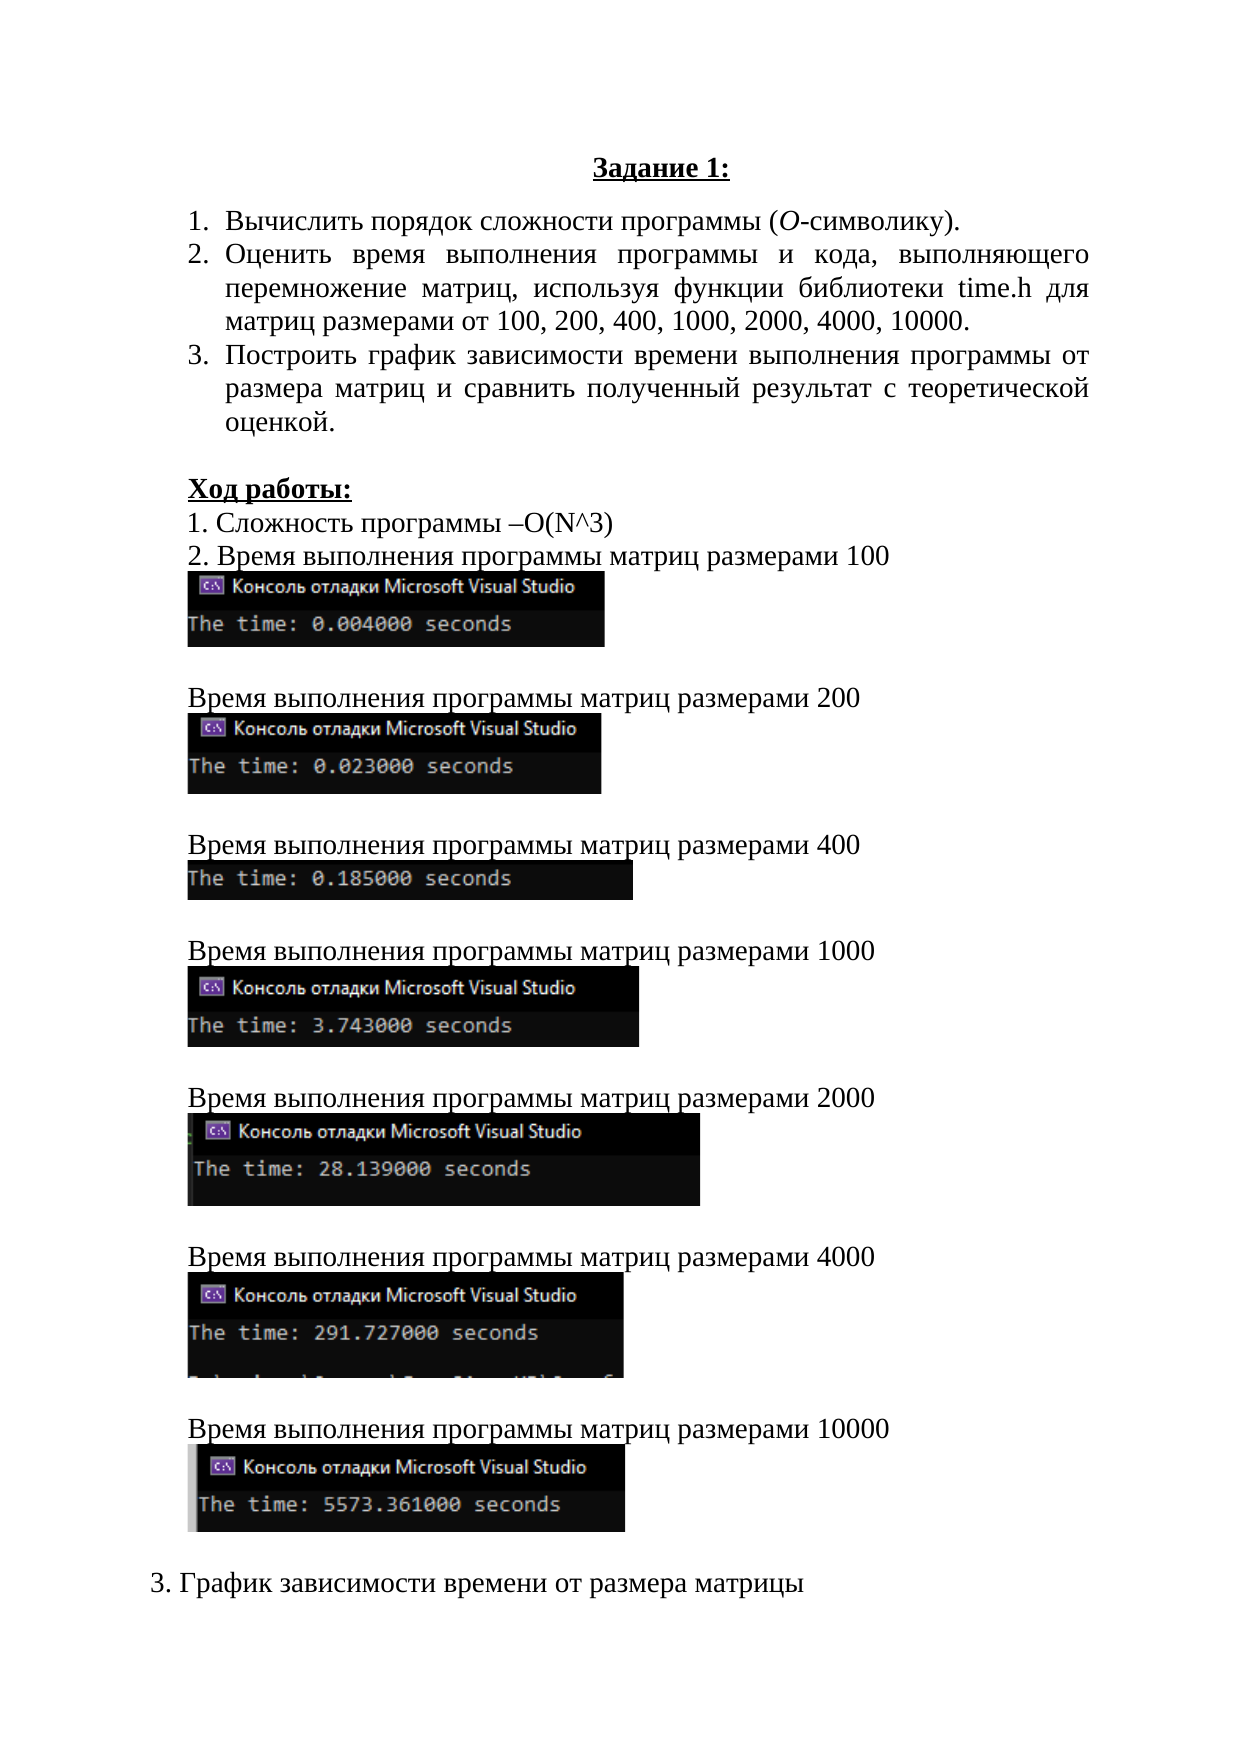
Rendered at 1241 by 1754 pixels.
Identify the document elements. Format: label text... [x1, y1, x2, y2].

text Задание 1: [519, 150, 1090, 183]
text Время выполнения программы матриц размерами 1000 [187, 933, 1090, 967]
list Оценить время выполнения программы и кода, выполняющего перемножение матриц, используя функции библиотеки time.h для матриц размерами от 100, 200, 400, 1000, 2000, 4000, 10000. [187, 236, 1090, 337]
list Вычислить порядок сложности программы (О-символику). [187, 203, 1090, 236]
picture [187, 713, 602, 794]
picture [187, 1444, 625, 1532]
text 2. Время выполнения программы матриц размерами 100 [187, 538, 1090, 572]
text Время выполнения программы матриц размерами 4000 [187, 1239, 1090, 1273]
text Время выполнения программы матриц размерами 200 [187, 680, 1090, 714]
picture [187, 1272, 624, 1378]
picture [187, 571, 605, 647]
picture [187, 1113, 700, 1206]
text 3. График зависимости времени от размера матрицы [150, 1566, 1090, 1599]
picture [187, 966, 640, 1047]
text Ход работы: [187, 471, 1090, 505]
text Время выполнения программы матриц размерами 2000 [187, 1080, 1090, 1113]
text Время выполнения программы матриц размерами 400 [187, 827, 1090, 861]
list Построить график зависимости времени выполнения программы от размера матриц и сравнить полученный результат с теоретической оценкой. [187, 337, 1090, 438]
text Время выполнения программы матриц размерами 10000 [187, 1411, 1090, 1444]
picture [187, 860, 633, 900]
text 1. Сложность программы –O(N^3) [150, 505, 1090, 538]
